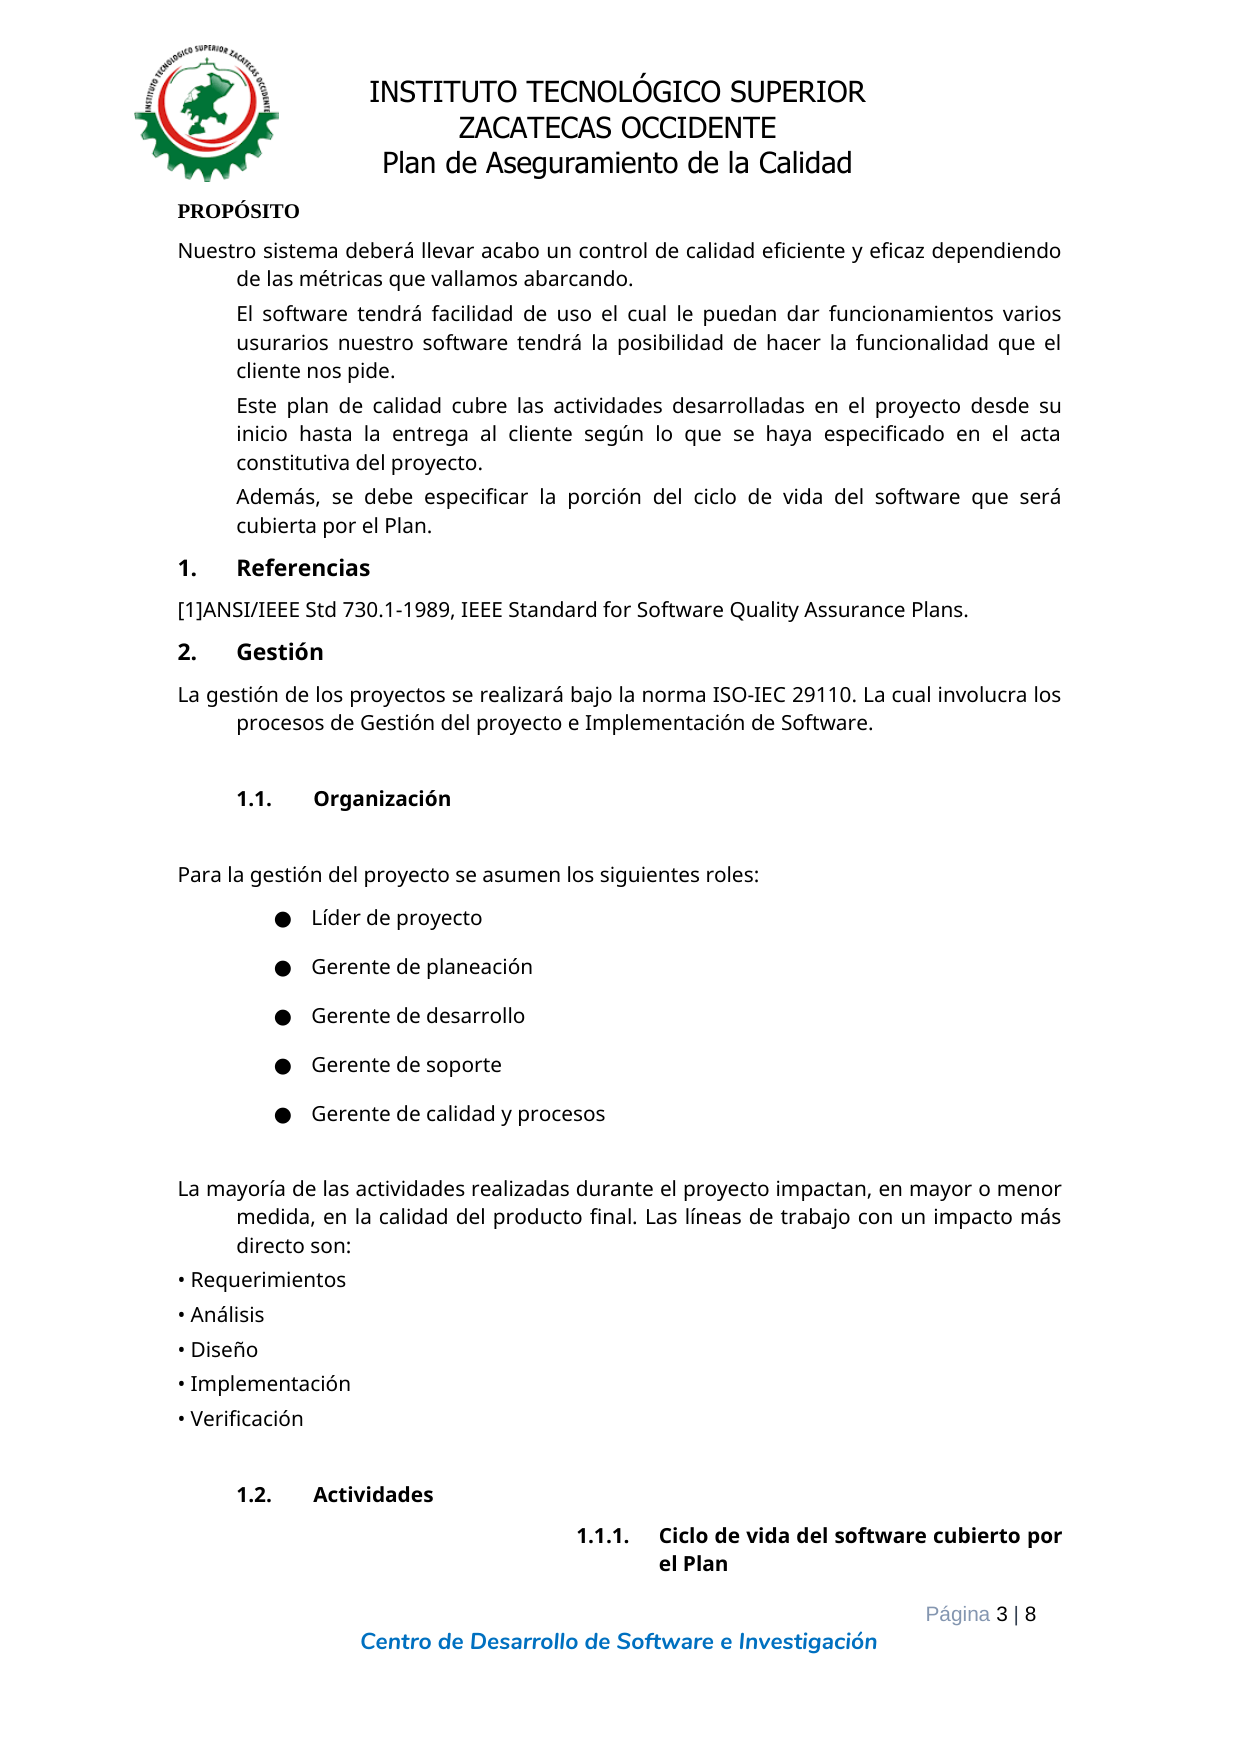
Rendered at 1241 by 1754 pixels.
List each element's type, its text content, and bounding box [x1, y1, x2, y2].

text • Implementación [177, 1369, 1063, 1398]
text • Verificación [177, 1404, 1063, 1433]
list Actividades [236, 1480, 1063, 1508]
list Gestión [177, 636, 1063, 668]
text [1]ANSI/IEEE Std 730.1-1989, IEEE Standard for Software Quality Assurance Plans. [177, 595, 1063, 624]
list Organización [236, 784, 1063, 813]
text • Análisis [177, 1300, 1063, 1329]
text • Requerimientos [177, 1266, 1063, 1294]
list Gerente de calidad y procesos [274, 1090, 1063, 1133]
picture [134, 45, 279, 182]
list Gerente de planeación [274, 943, 1063, 986]
text Además, se debe especificar la porción del ciclo de vida del software que será cubierta por el Plan. [236, 482, 1063, 539]
text Este plan de calidad cubre las actividades desarrolladas en el proyecto desde su inicio hasta la entrega al cliente según lo que se haya especificado en el acta constitutiva del proyecto. [236, 391, 1063, 476]
text Para la gestión del proyecto se asumen los siguientes roles: [177, 860, 1063, 888]
text La mayoría de las actividades realizadas durante el proyecto impactan, en mayor o menor medida, en la calidad del producto final. Las líneas de trabajo con un impacto más directo son: [177, 1174, 1063, 1259]
text • Diseño [177, 1335, 1063, 1363]
list Líder de proyecto [274, 894, 1063, 937]
text El software tendrá facilidad de uso el cual le puedan dar funcionamientos varios usurarios nuestro software tendrá la posibilidad de hacer la funcionalidad que el cliente nos pide. [236, 299, 1063, 384]
text PROPÓSITO [177, 199, 1063, 223]
list Referencias [177, 552, 1063, 583]
list Gerente de desarrollo [274, 992, 1063, 1035]
list Gerente de soporte [274, 1041, 1063, 1084]
list Ciclo de vida del software cubierto por el Plan [576, 1521, 1063, 1578]
text Nuestro sistema deberá llevar acabo un control de calidad eficiente y eficaz dependiendo de las métricas que vallamos abarcando. [177, 236, 1063, 293]
text La gestión de los proyectos se realizará bajo la norma ISO-IEC 29110. La cual involucra los procesos de Gestión del proyecto e Implementación de Software. [177, 680, 1063, 737]
